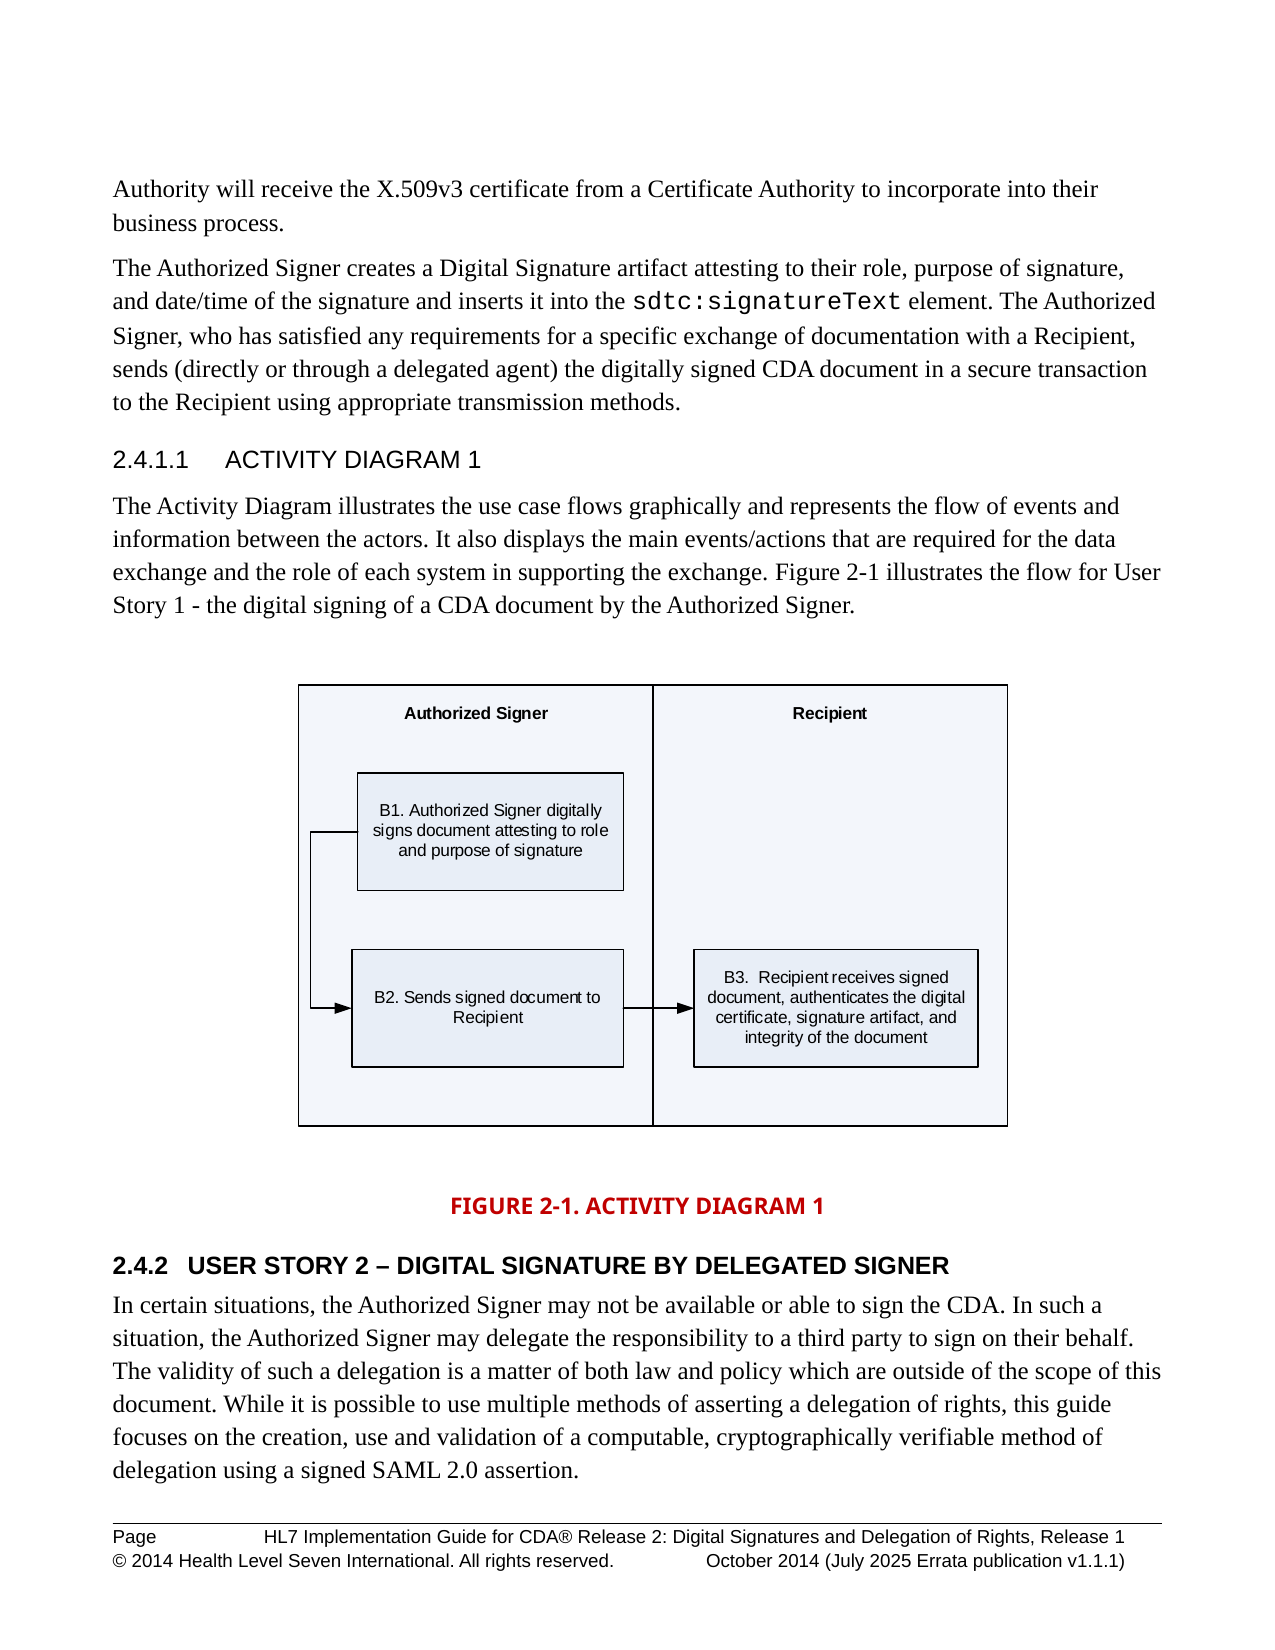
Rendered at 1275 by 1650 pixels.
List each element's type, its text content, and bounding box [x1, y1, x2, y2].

text The Activity Diagram illustrates the use case flows graphically and represents the flow of events and information between the actors. It also displays the main events/actions that are required for the data exchange and the role of each system in supporting the exchange. Figure 2-1 illustrates the flow for User Story 1 - the digital signing of a CDA document by the Authorized Signer. [112, 491, 1162, 619]
text The Authorized Signer creates a Digital Signature artifact attesting to their role, purpose of signature, and date/time of the signature and inserts it into the sdtc:signatureText element. The Authorized Signer, who has satisfied any requirements for a specific exchange of documentation with a Recipient, sends (directly or through a delegated agent) the digitally signed CDA document in a secure transaction to the Recipient using appropriate transmission methods. [112, 253, 1162, 416]
text In certain situations, the Authorized Signer may not be available or able to sign the CDA. In such a situation, the Authorized Signer may delegate the responsibility to a third party to sign on their behalf. The validity of such a delegation is a matter of both law and policy which are outside of the scope of this document. While it is possible to use multiple methods of asserting a delegation of rights, this guide focuses on the creation, use and validation of a computable, cryptographically verifiable method of delegation using a signed SAML 2.0 assertion. [112, 1290, 1162, 1484]
subtitle Activity Diagram 1 [112, 445, 1162, 474]
text Figure 2-1. Activity Diagram 1 [112, 1190, 1162, 1221]
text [112, 174, 1162, 236]
subtitle User Story 2 – Digital Signature by Delegated Signer [112, 1251, 1162, 1279]
